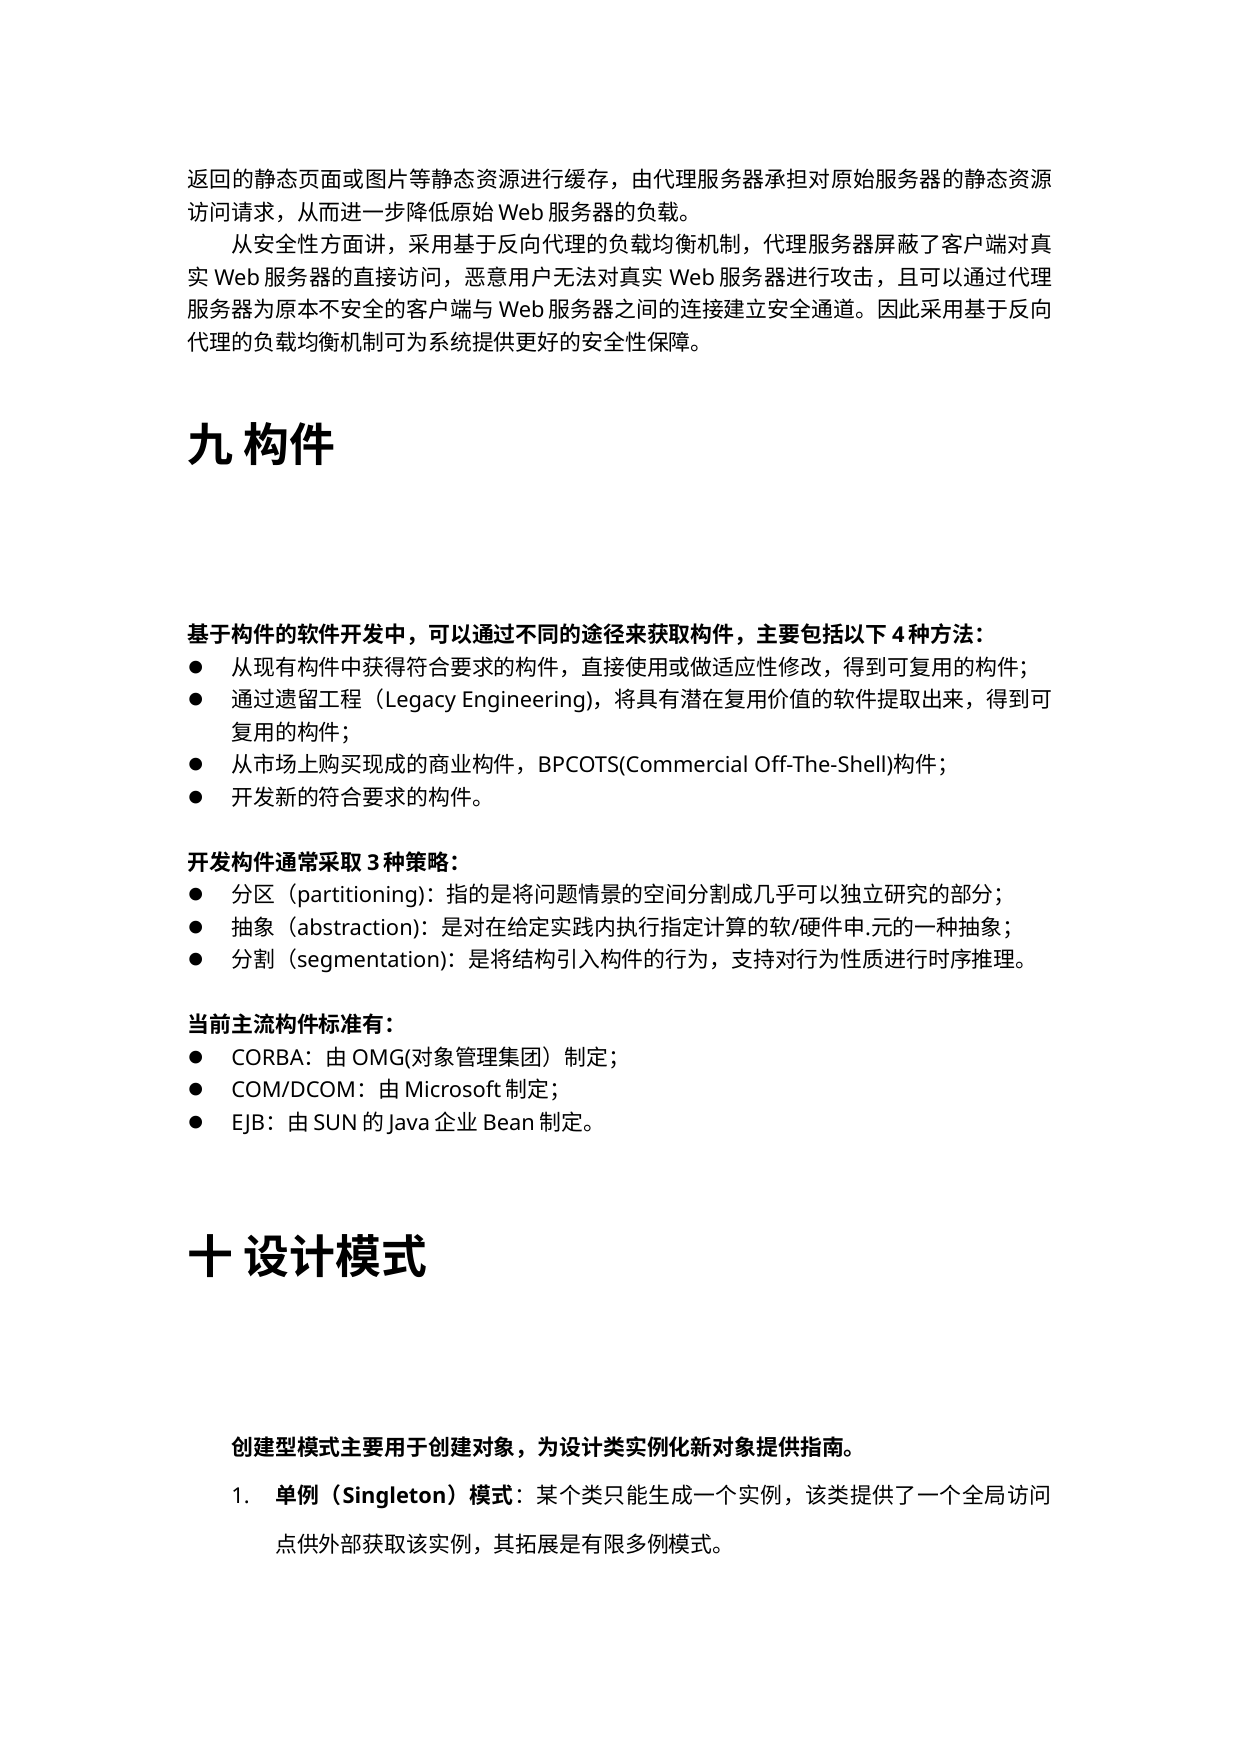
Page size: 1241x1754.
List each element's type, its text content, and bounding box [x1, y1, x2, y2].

list 分割（segmentation)：是将结构引入构件的行为，支持对行为性质进行时序推理。 [187, 942, 1053, 974]
text 当前主流构件标准有： [187, 1007, 1053, 1039]
list 从市场上购买现成的商业构件，BPCOTS(Commercial Off-The-Shell)构件； [187, 747, 1053, 779]
list 从现有构件中获得符合要求的构件，直接使用或做适应性修改，得到可复用的构件； [187, 649, 1053, 682]
list 分区（partitioning)：指的是将问题情景的空间分割成几乎可以独立研究的部分； [187, 877, 1053, 909]
text 从安全性方面讲，采用基于反向代理的负载均衡机制，代理服务器屏蔽了客户端对真实Web服务器的直接访问，恶意用户无法对真实Web服务器进行攻击，且可以通过代理服务器为原本不安全的客户端与Web服务器之间的连接建立安全通道。因此采用基于反向代理的负载均衡机制可为系统提供更好的安全性保障。 [187, 227, 1053, 357]
text 基于构件的软件开发中，可以通过不同的途径来获取构件，主要包括以下4种方法： [187, 617, 1053, 649]
list 单例（Singleton）模式：某个类只能生成一个实例，该类提供了一个全局访问点供外部获取该实例，其拓展是有限多例模式。 [231, 1478, 1053, 1559]
list 开发新的符合要求的构件。 [187, 779, 1053, 812]
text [187, 162, 1053, 227]
text 开发构件通常采取3种策略： [187, 844, 1053, 877]
text 创建型模式主要用于创建对象，为设计类实例化新对象提供指南。 [187, 1430, 1053, 1462]
subtitle 十 设计模式 [187, 1205, 1053, 1302]
list COM/DCOM：由Microsoft制定； [187, 1072, 1053, 1104]
list 通过遗留工程（Legacy Engineering)，将具有潜在复用价值的软件提取出来，得到可复用的构件； [187, 682, 1053, 747]
list CORBA：由OMG(对象管理集团）制定； [187, 1039, 1053, 1072]
list EJB：由SUN的Java企业Bean制定。 [187, 1104, 1053, 1137]
list 抽象（abstraction)：是对在给定实践内执行指定计算的软/硬件申.元的一种抽象； [187, 909, 1053, 942]
subtitle 九 构件 [187, 392, 1053, 490]
